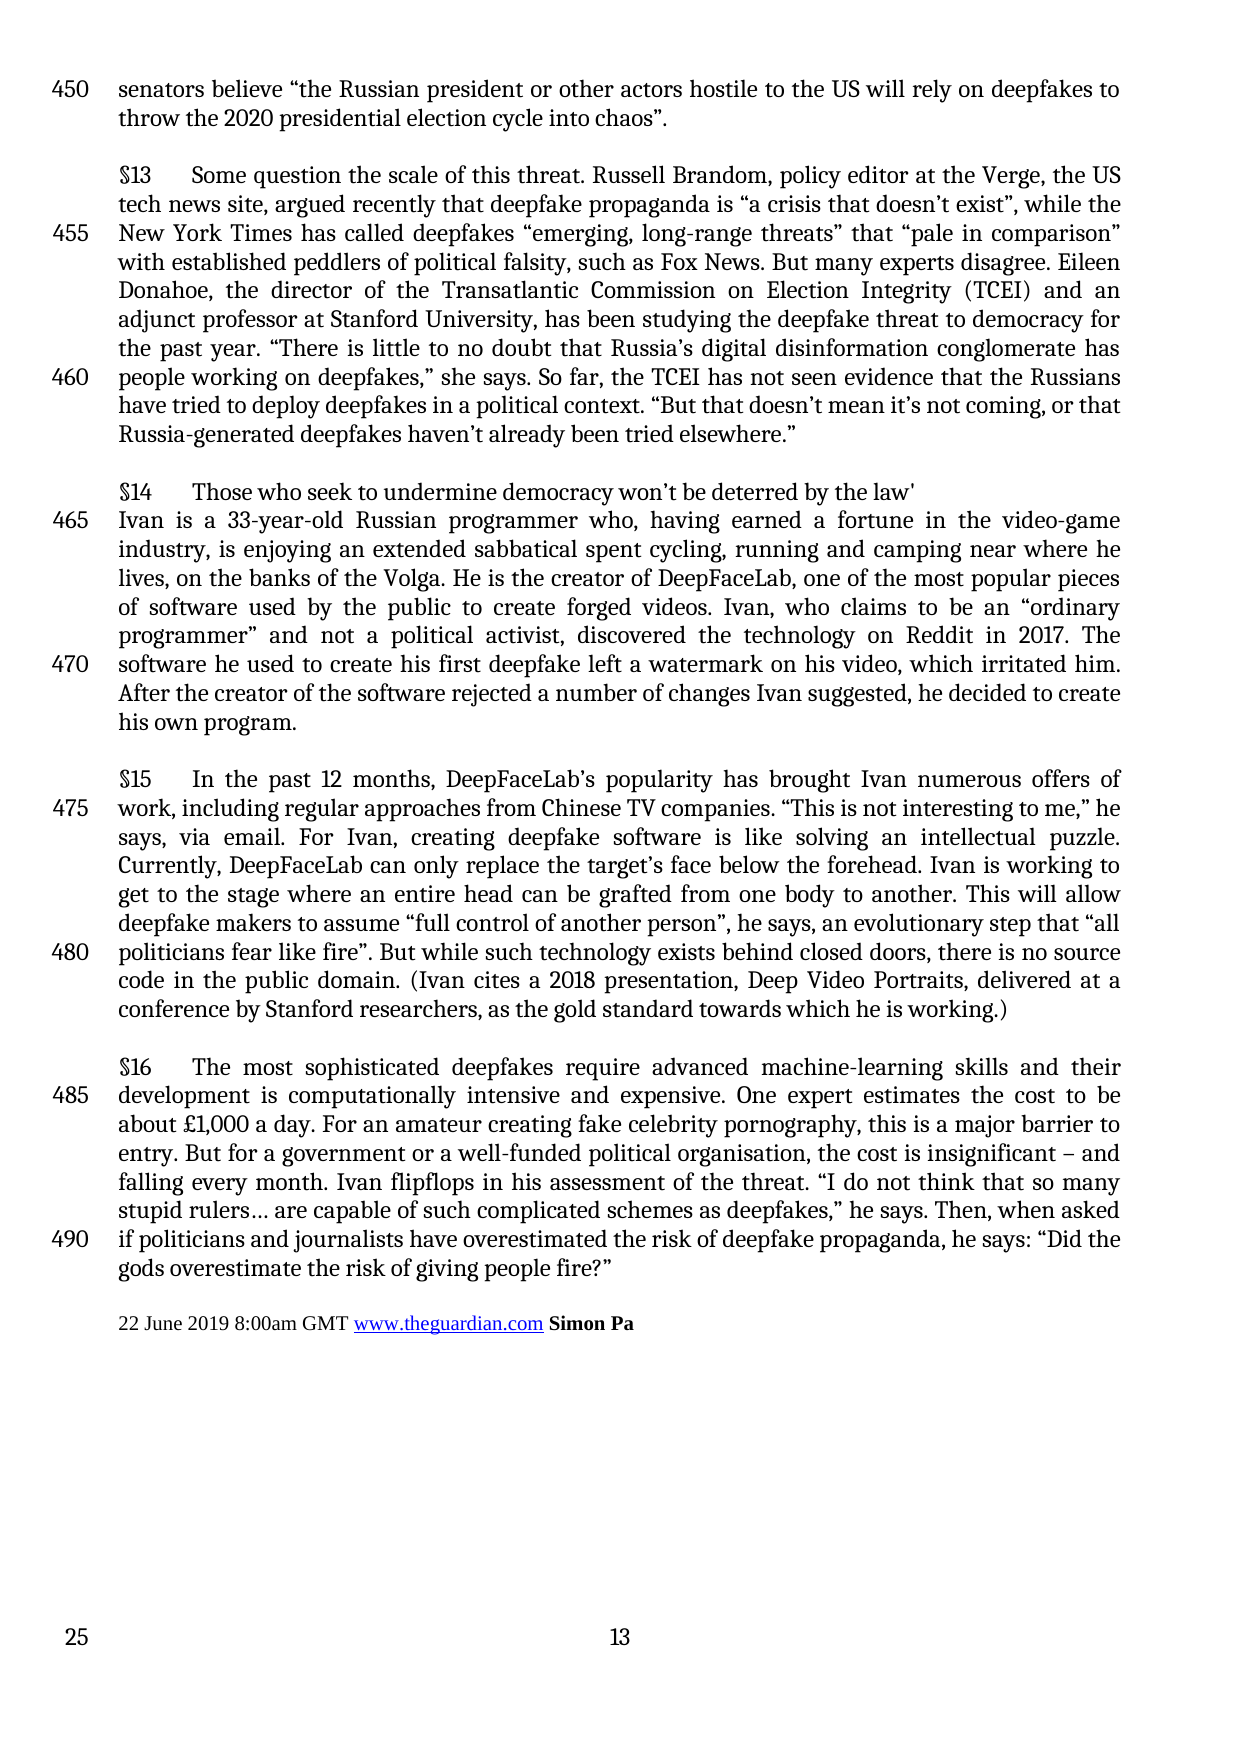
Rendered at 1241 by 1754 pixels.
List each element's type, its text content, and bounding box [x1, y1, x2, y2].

text 22 June 2019 8:00am GMT www.theguardian.com Simon Pa [118, 1311, 1122, 1335]
text §13 Some question the scale of this threat. Russell Brandom, policy editor at the Verge, the US tech news site, argued recently that deepfake propaganda is “a crisis that doesn’t exist”, while the New York Times has called deepfakes “emerging, long-range threats” that “pale in comparison” with established peddlers of political falsity, such as Fox News. But many experts disagree. Eileen Donahoe, the director of the Transatlantic Commission on Election Integrity (TCEI) and an adjunct professor at Stanford University, has been studying the deepfake threat to democracy for the past year. “There is little to no doubt that Russia’s digital disinformation conglomerate has people working on deepfakes,” she says. So far, the TCEI has not seen evidence that the Russians have tried to deploy deepfakes in a political context. “But that doesn’t mean it’s not coming, or that Russia-generated deepfakes haven’t already been tried elsewhere.” [118, 161, 1122, 449]
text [118, 75, 1122, 132]
text §16 The most sophisticated deepfakes require advanced machine-learning skills and their development is computationally intensive and expensive. One expert estimates the cost to be about £1,000 a day. For an amateur creating fake celebrity pornography, this is a major barrier to entry. But for a government or a well-funded political organisation, the cost is insignificant – and falling every month. Ivan flipflops in his assessment of the threat. “I do not think that so many stupid rulers… are capable of such complicated schemes as deepfakes,” he says. Then, when asked if politicians and journalists have overestimated the risk of deepfake propaganda, he says: “Did the gods overestimate the risk of giving people fire?” [118, 1052, 1122, 1282]
text §15 In the past 12 months, DeepFaceLab’s popularity has brought Ivan numerous offers of work, including regular approaches from Chinese TV companies. “This is not interesting to me,” he says, via email. For Ivan, creating deepfake software is like solving an intellectual puzzle. Currently, DeepFaceLab can only replace the target’s face below the forehead. Ivan is working to get to the stage where an entire head can be grafted from one body to another. This will allow deepfake makers to assume “full control of another person”, he says, an evolutionary step that “all politicians fear like fire”. But while such technology exists behind closed doors, there is no source code in the public domain. (Ivan cites a 2018 presentation, Deep Video Portraits, delivered at a conference by Stanford researchers, as the gold standard towards which he is working.) [118, 765, 1122, 1024]
text §14 Those who seek to undermine democracy won’t be deterred by the law' [118, 477, 1122, 506]
text Ivan is a 33-year-old Russian programmer who, having earned a fortune in the video-game industry, is enjoying an extended sabbatical spent cycling, running and camping near where he lives, on the banks of the Volga. He is the creator of DeepFaceLab, one of the most popular pieces of software used by the public to create forged videos. Ivan, who claims to be an “ordinary programmer” and not a political activist, discovered the technology on Reddit in 2017. The software he used to create his first deepfake left a watermark on his video, which irritated him. After the creator of the software rejected a number of changes Ivan suggested, he decided to create his own program. [118, 506, 1122, 736]
